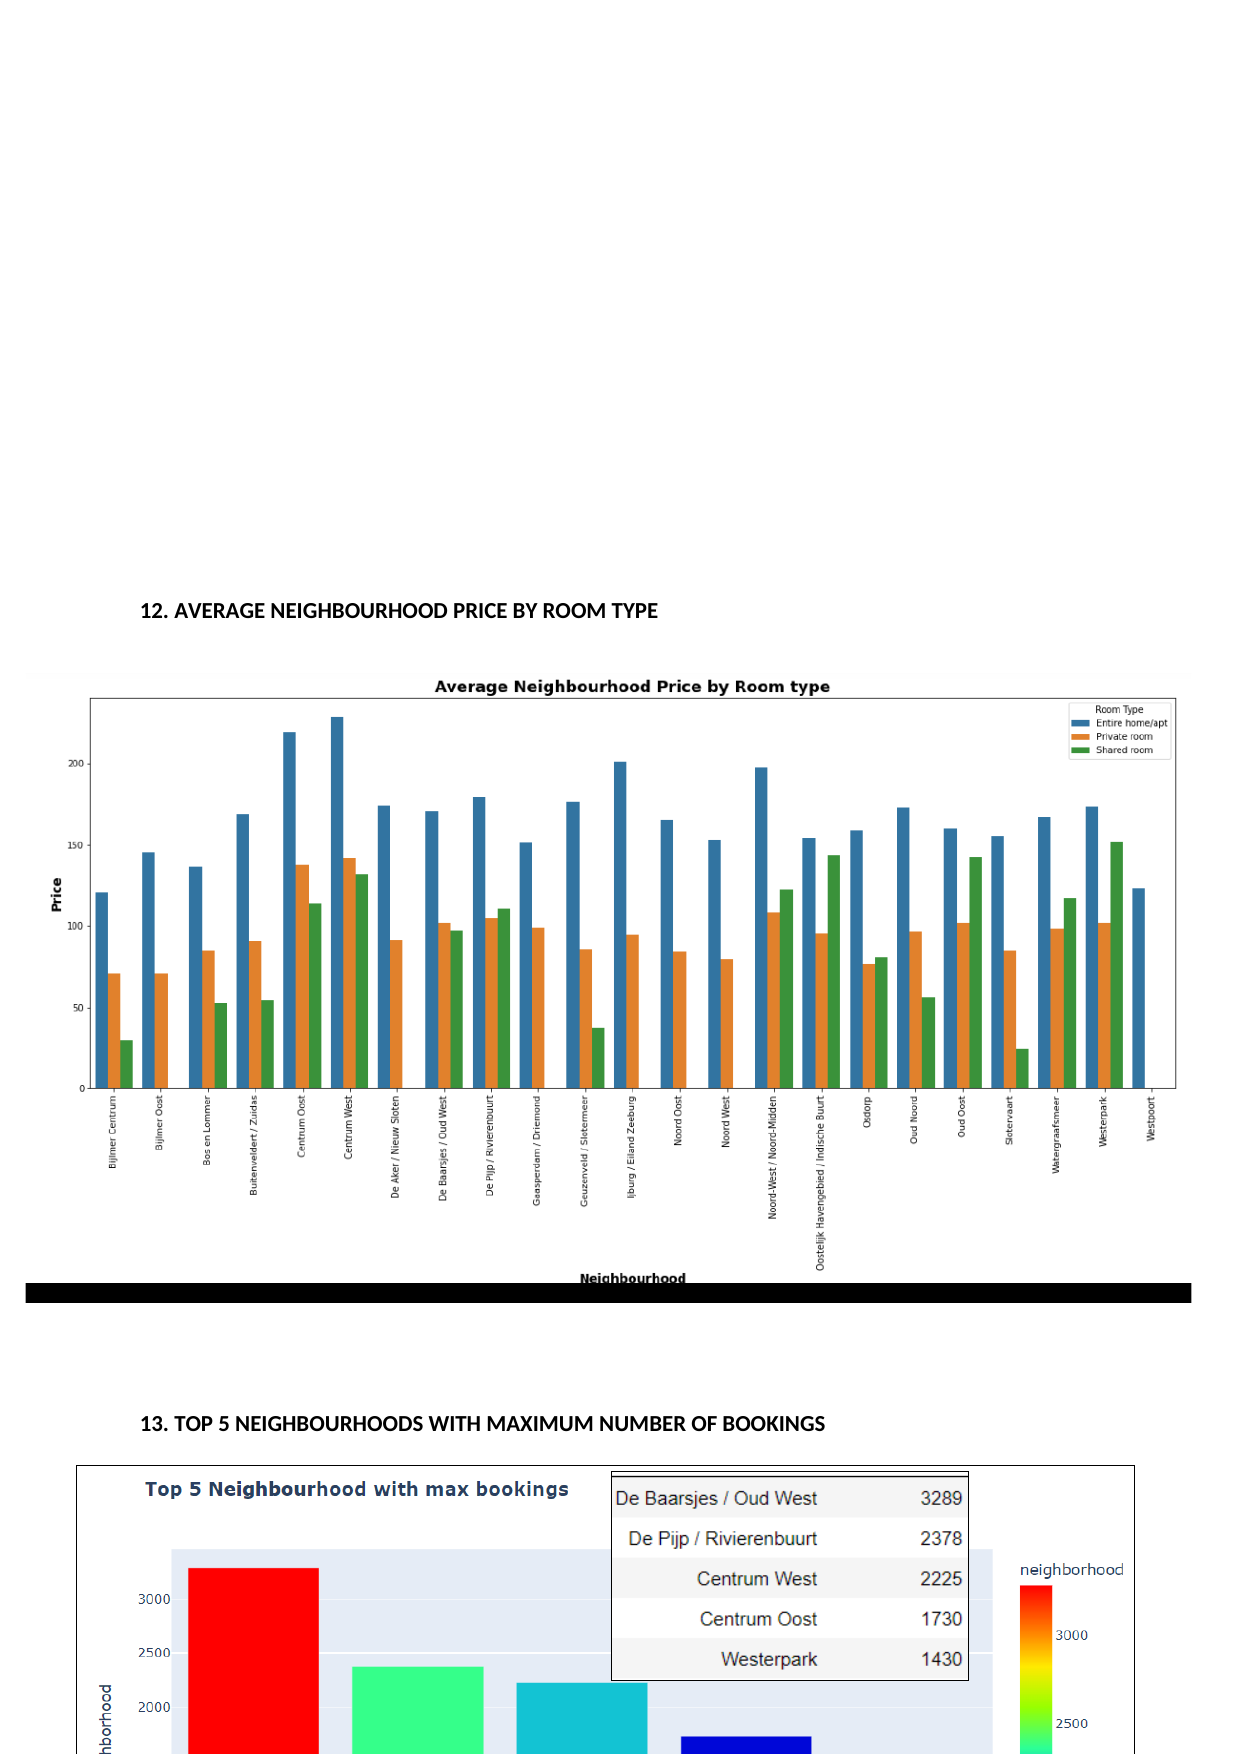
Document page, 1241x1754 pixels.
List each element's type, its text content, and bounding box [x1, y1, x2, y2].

text 13. TOP 5 NEIGHBOURHOODS WITH MAXIMUM NUMBER OF BOOKINGS [139, 1409, 1196, 1437]
text 12. AVERAGE NEIGHBOURHOOD PRICE BY ROOM TYPE [139, 596, 1196, 624]
picture [25, 673, 1192, 1301]
picture [77, 1466, 1134, 1754]
